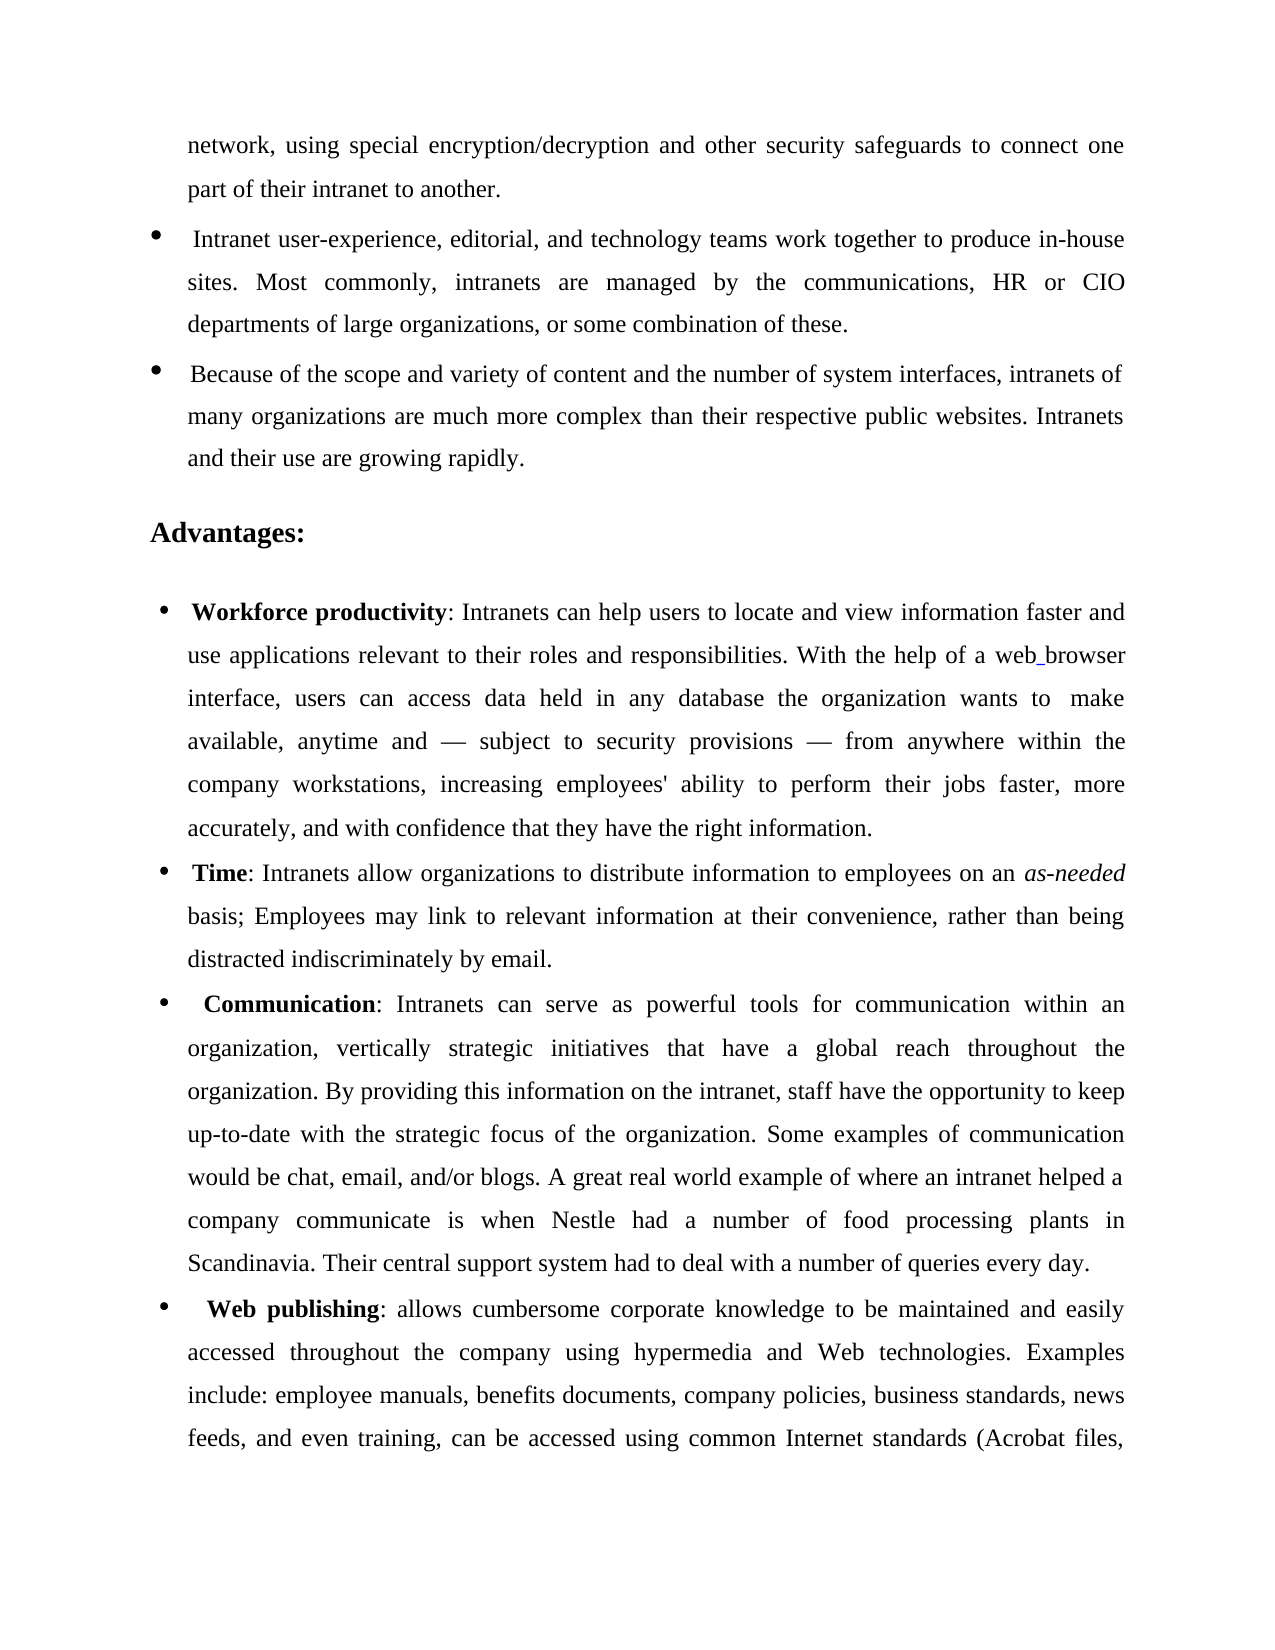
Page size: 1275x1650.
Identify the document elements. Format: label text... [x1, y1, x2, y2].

picture [150, 351, 173, 383]
text Web publishing: allows cumbersome corporate knowledge to be maintained and easily accessed throughout the company using hypermedia and Web technologies. Examples include: employee manuals, benefits documents, company policies, business standards, news feeds, and even training, can be accessed using common Internet standards (Acrobat files, [159, 1291, 1125, 1452]
picture [150, 217, 173, 248]
picture [159, 987, 179, 1013]
text Workforce productivity: Intranets can help users to locate and view information faster and use applications relevant to their roles and responsibilities. With the help of a web browser interface, users can access data held in any database the organization wants to make available, anytime and — subject to security provisions — from anywhere within the company workstations, increasing employees' ability to perform their jobs faster, more accurately, and with confidence that they have the right information. [159, 595, 1126, 841]
text Because of the scope and variety of content and the number of system interfaces, intranets of many organizations are much more complex than their respective public websites. Intranets and their use are growing rapidly. [150, 352, 1124, 472]
picture [159, 594, 179, 621]
picture [159, 1291, 179, 1317]
picture [159, 855, 179, 882]
text network, using special encryption/decryption and other security safeguards to connect one part of their intranet to another. [187, 131, 1125, 202]
text Time: Intranets allow organizations to distribute information to employees on an as-needed basis; Employees may link to relevant information at their convenience, rather than being distracted indiscriminately by email. [159, 856, 1125, 973]
text Intranet user-experience, editorial, and technology teams work together to produce in-house sites. Most commonly, intranets are managed by the communications, HR or CIO departments of large organizations, or some combination of these. [150, 217, 1125, 337]
text Communication: Intranets can serve as powerful tools for communication within an organization, vertically strategic initiatives that have a global reach throughout the organization. By providing this information on the intranet, staff have the opportunity to keep up-to-date with the strategic focus of the organization. Some examples of communication would be chat, email, and/or blogs. A great real world example of where an intranet helped a company communicate is when Nestle had a number of food processing plants in Scandinavia. Their central support system had to deal with a number of queries every day. [159, 987, 1125, 1277]
subtitle Advantages: [150, 515, 1137, 549]
